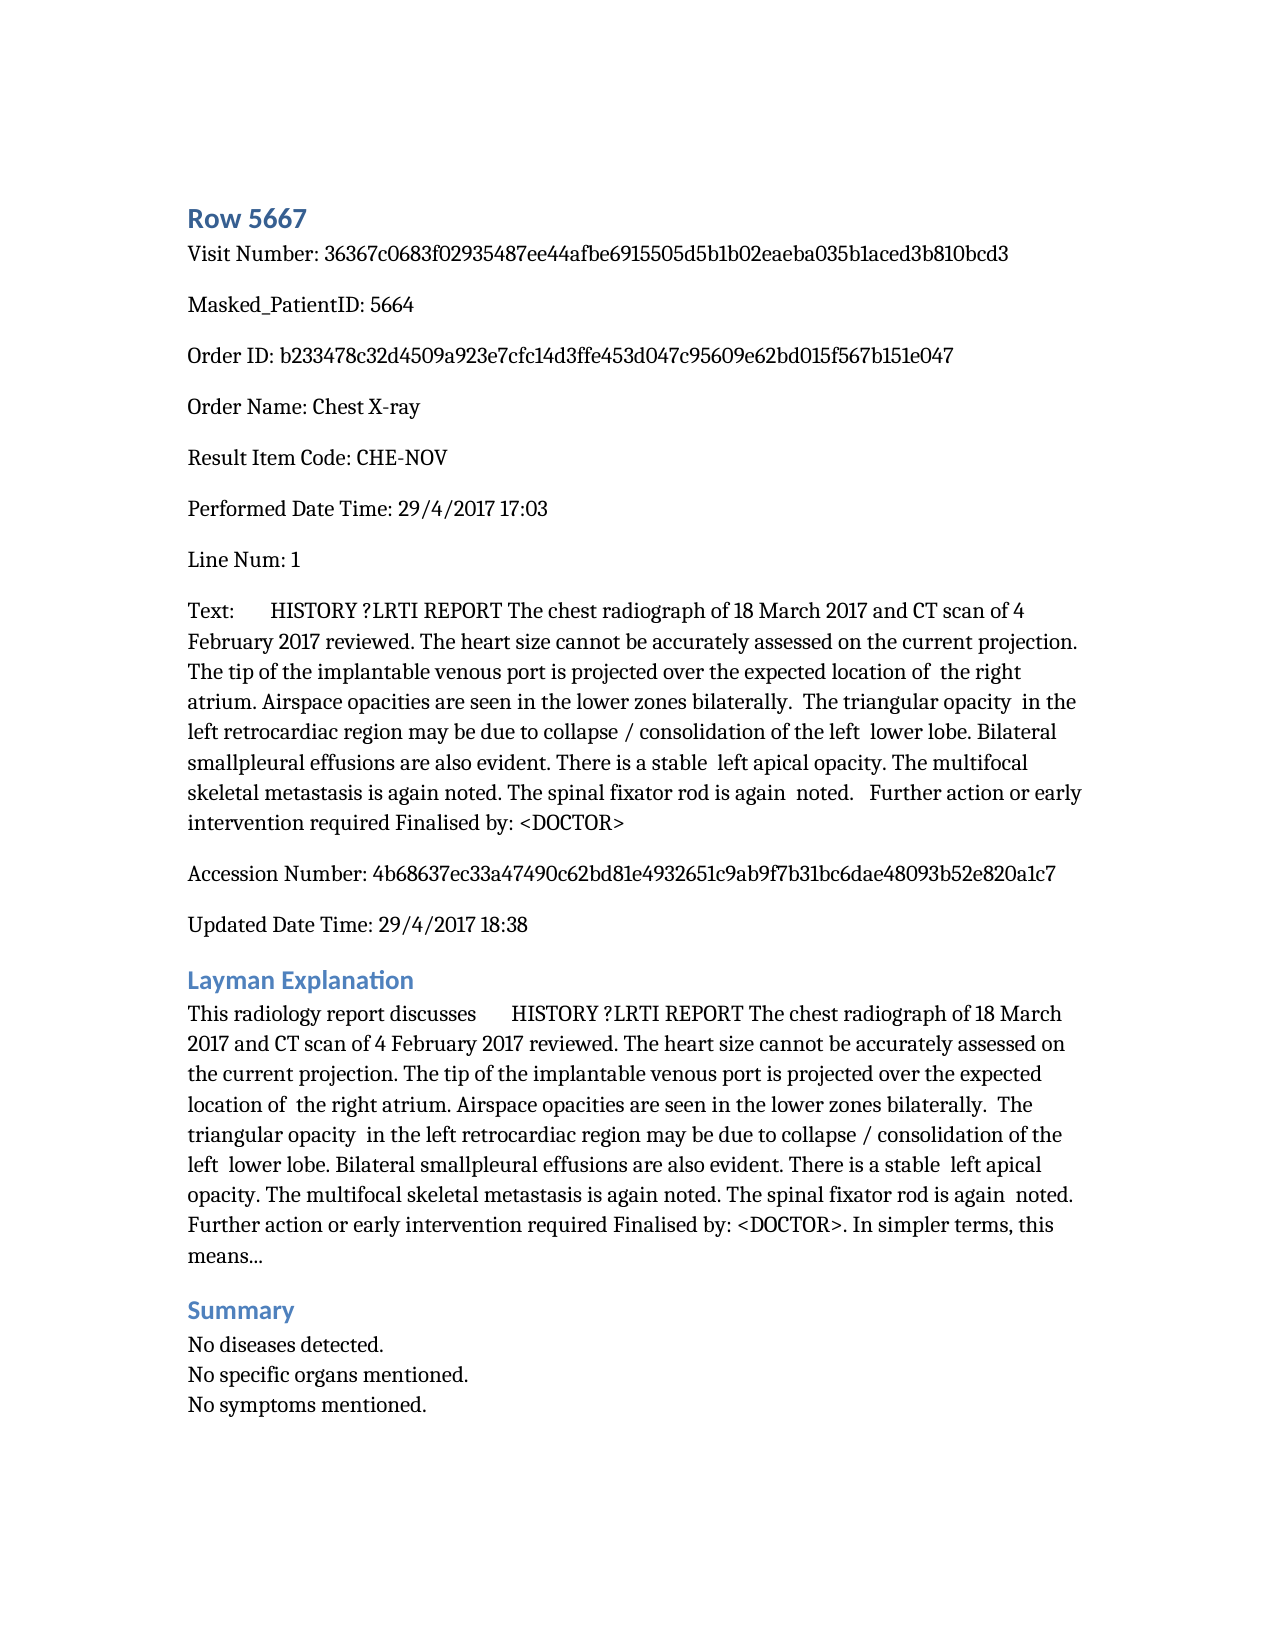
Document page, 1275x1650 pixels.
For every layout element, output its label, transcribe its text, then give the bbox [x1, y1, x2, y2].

text Result Item Code: CHE-NOV [187, 445, 1087, 471]
text Visit Number: 36367c0683f02935487ee44afbe6915505d5b1b02eaeba035b1aced3b810bcd3 [187, 241, 1087, 267]
text Order Name: Chest X-ray [187, 394, 1087, 420]
subtitle Summary [187, 1293, 1087, 1326]
text Accession Number: 4b68637ec33a47490c62bd81e4932651c9ab9f7b31bc6dae48093b52e820a1c7 [187, 861, 1087, 887]
text Line Num: 1 [187, 547, 1087, 573]
text Order ID: b233478c32d4509a923e7cfc14d3ffe453d047c95609e62bd015f567b151e047 [187, 343, 1087, 369]
subtitle Layman Explanation [187, 963, 1087, 996]
text Text: HISTORY ?LRTI REPORT The chest radiograph of 18 March 2017 and CT scan of 4 February 2017 reviewed. The heart size cannot be accurately assessed on the current projection. The tip of the implantable venous port is projected over the expected location of the right atrium. Airspace opacities are seen in the lower zones bilaterally. The triangular opacity in the left retrocardiac region may be due to collapse / consolidation of the left lower lobe. Bilateral smallpleural effusions are also evident. There is a stable left apical opacity. The multifocal skeletal metastasis is again noted. The spinal fixator rod is again noted. Further action or early intervention required Finalised by: <DOCTOR> [187, 598, 1087, 836]
text This radiology report discusses HISTORY ?LRTI REPORT The chest radiograph of 18 March 2017 and CT scan of 4 February 2017 reviewed. The heart size cannot be accurately assessed on the current projection. The tip of the implantable venous port is projected over the expected location of the right atrium. Airspace opacities are seen in the lower zones bilaterally. The triangular opacity in the left retrocardiac region may be due to collapse / consolidation of the left lower lobe. Bilateral smallpleural effusions are also evident. There is a stable left apical opacity. The multifocal skeletal metastasis is again noted. The spinal fixator rod is again noted. Further action or early intervention required Finalised by: <DOCTOR>. In simpler terms, this means... [187, 1001, 1087, 1269]
text No diseases detected. No specific organs mentioned. No symptoms mentioned. [187, 1331, 1087, 1418]
text Masked_PatientID: 5664 [187, 292, 1087, 318]
text Updated Date Time: 29/4/2017 18:38 [187, 912, 1087, 938]
subtitle Row 5667 [187, 200, 1087, 236]
text Performed Date Time: 29/4/2017 17:03 [187, 496, 1087, 522]
